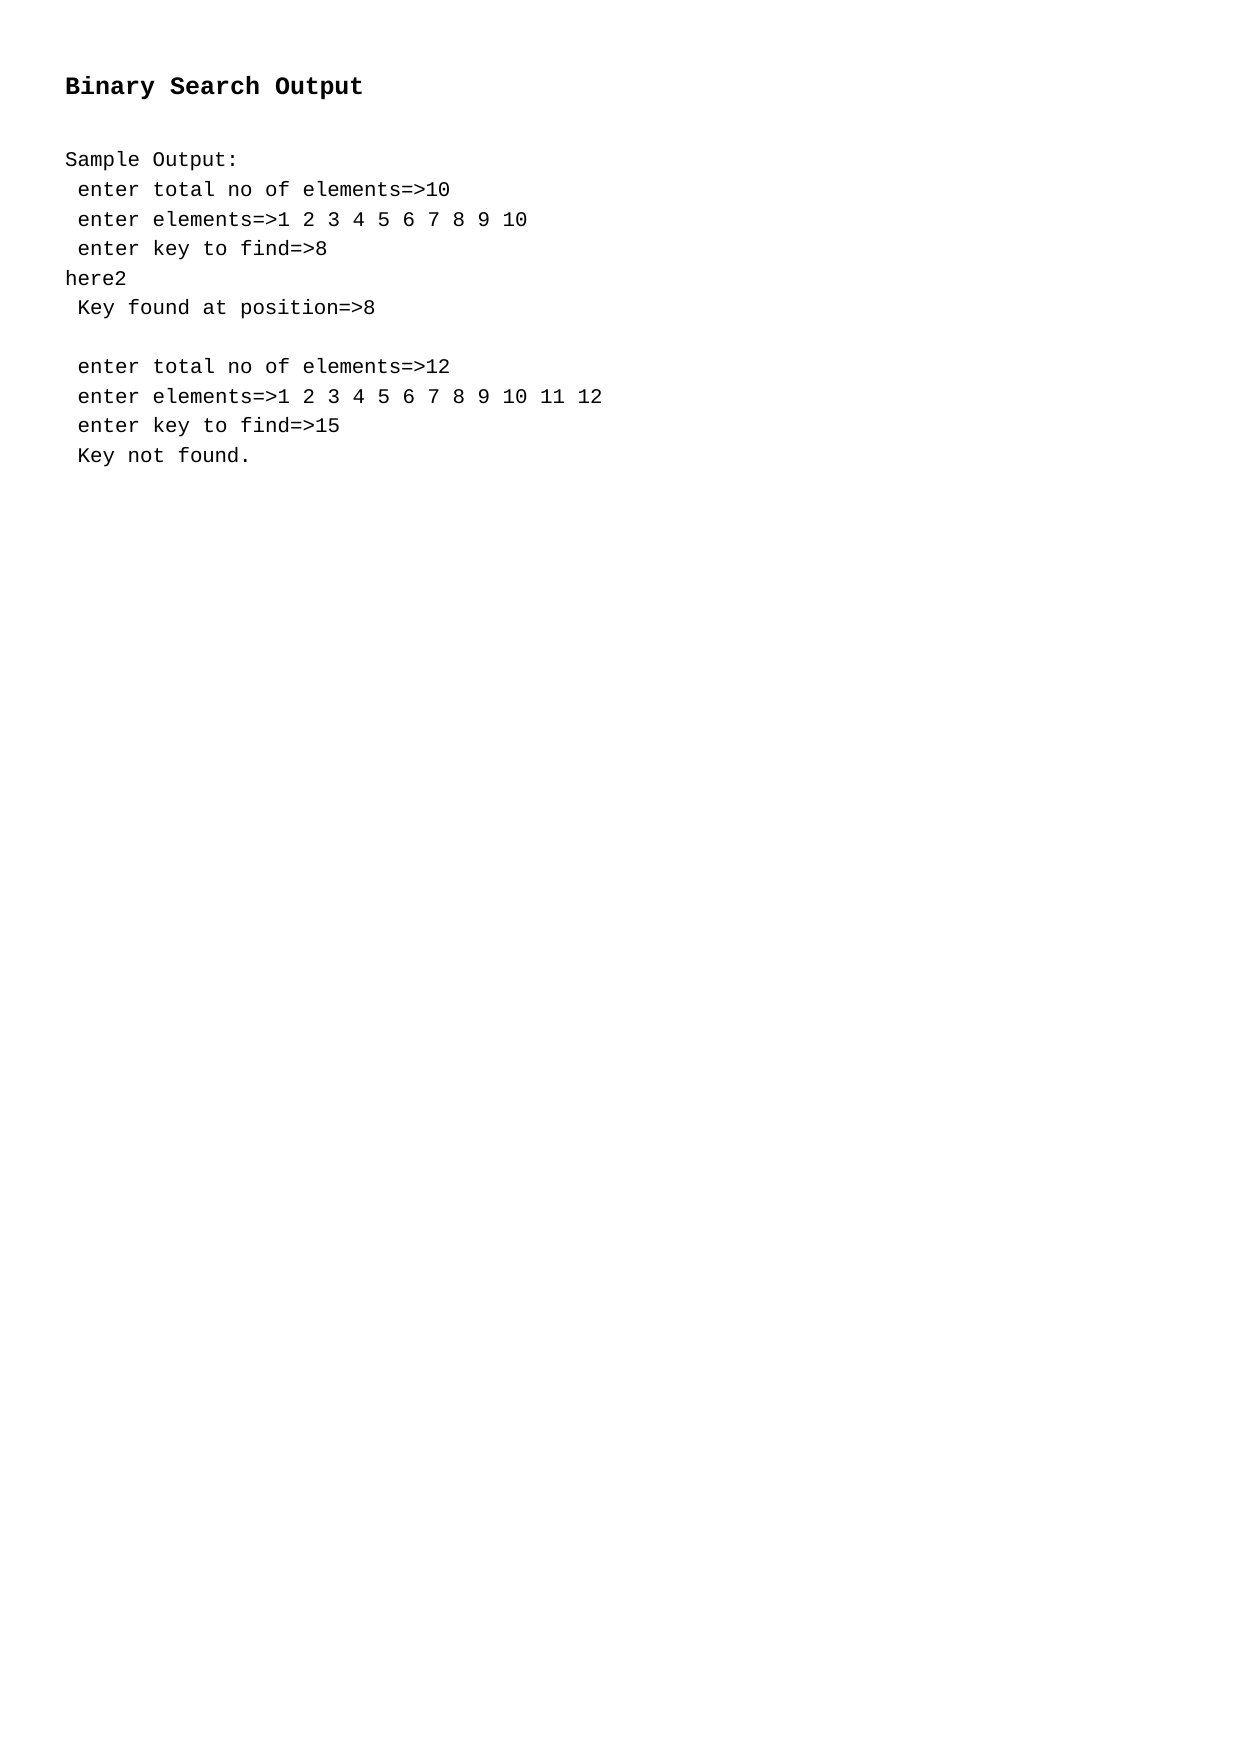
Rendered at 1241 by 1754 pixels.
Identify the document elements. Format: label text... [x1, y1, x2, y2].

text Sample Output: [65, 149, 1093, 173]
subtitle Binary Search Output [65, 73, 1093, 102]
text enter total no of elements=>10 [77, 179, 1093, 203]
text here2 [65, 268, 1093, 291]
text enter elements=>1 2 3 4 5 6 7 8 9 10 enter key to find=>8 [77, 209, 583, 262]
text Key found at position=>8 [77, 297, 1093, 321]
text enter total no of elements=>12 [77, 356, 1093, 380]
text Key not found. [77, 445, 1093, 468]
text enter elements=>1 2 3 4 5 6 7 8 9 10 11 12 enter key to find=>15 [77, 386, 622, 439]
